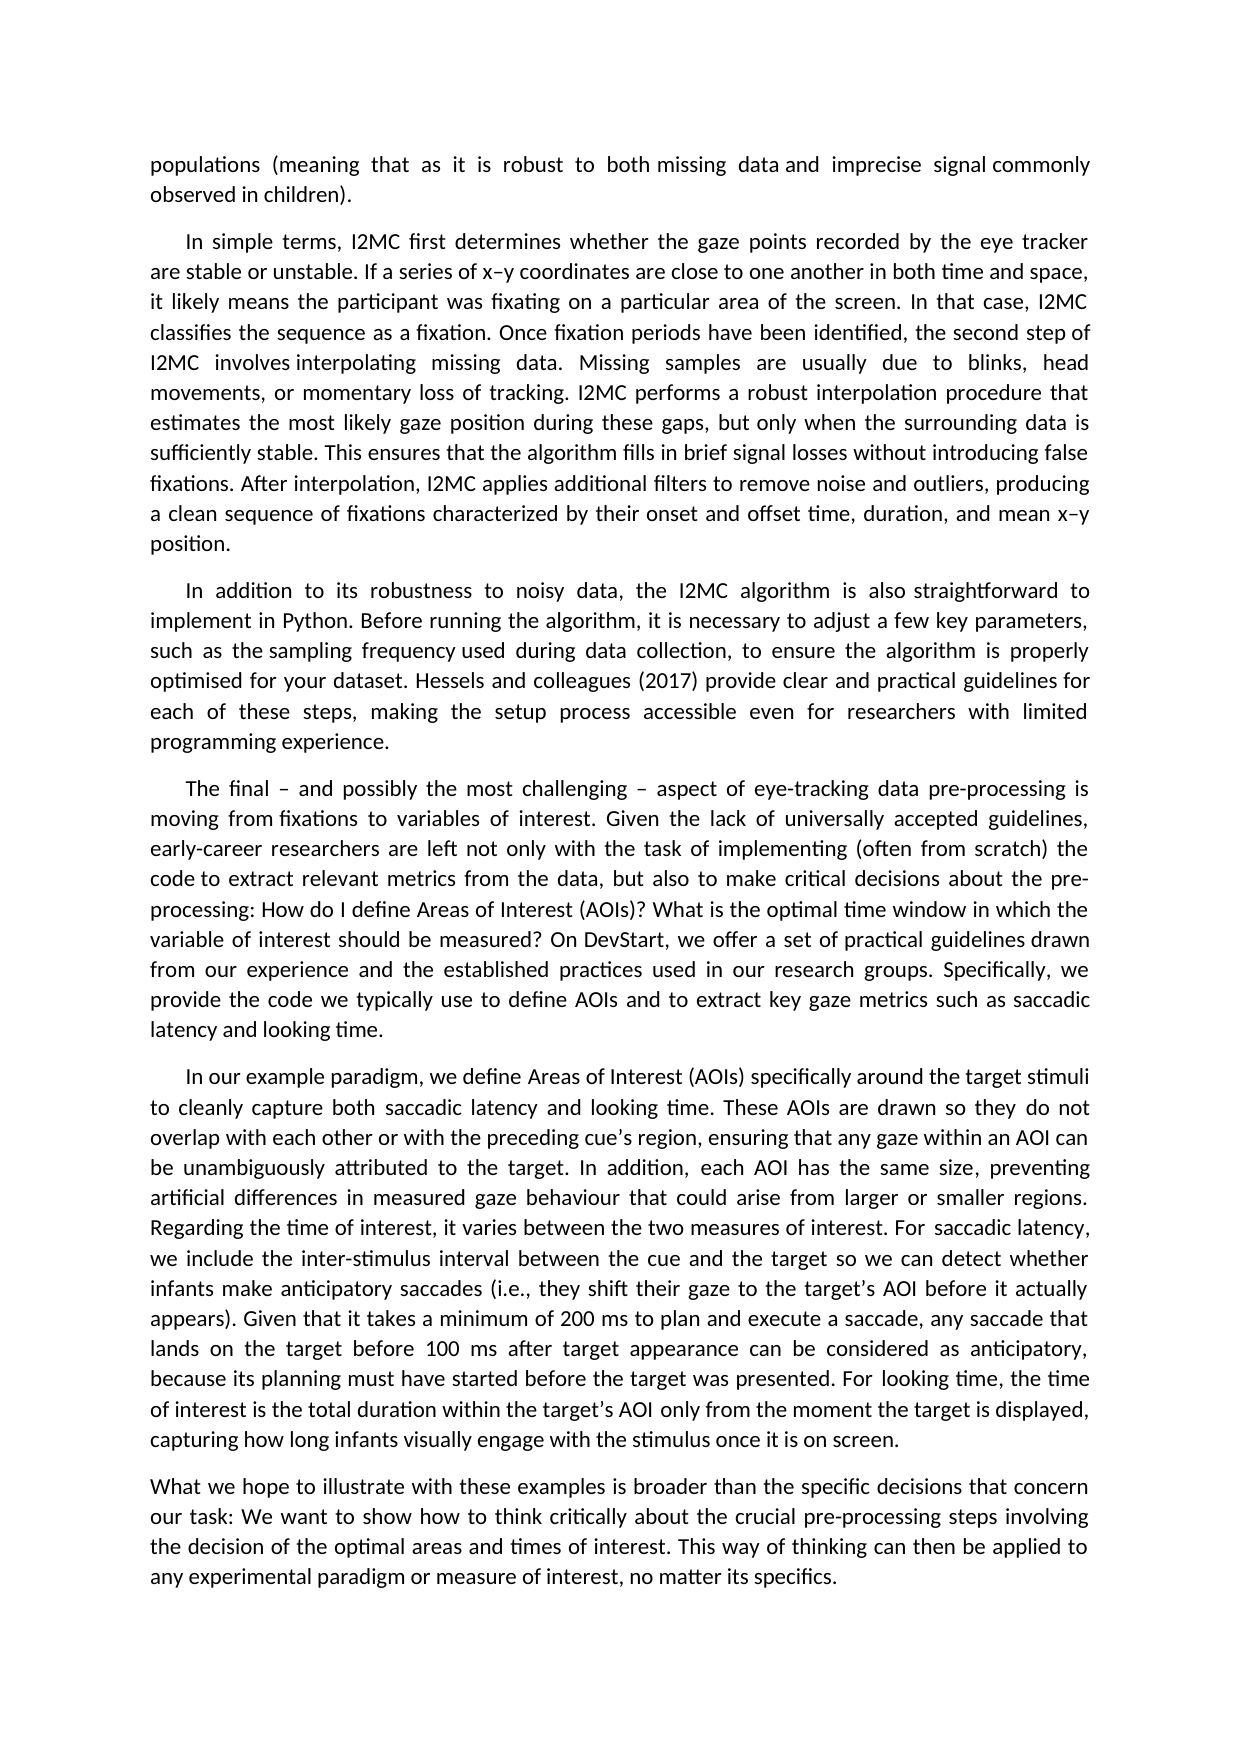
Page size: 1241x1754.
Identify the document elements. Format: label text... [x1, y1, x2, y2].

text What we hope to illustrate with these examples is broader than the specific decisions that concern our task: We want to show how to think critically about the crucial pre-processing steps involving the decision of the optimal areas and times of interest. This way of thinking can then be applied to any experimental paradigm or measure of interest, no matter its specifics. [150, 1472, 1090, 1591]
text In our example paradigm, we define Areas of Interest (AOIs) specifically around the target stimuli to cleanly capture both saccadic latency and looking time. These AOIs are drawn so they do not overlap with each other or with the preceding cue’s region, ensuring that any gaze within an AOI can be unambiguously attributed to the target. In addition, each AOI has the same size, preventing artificial differences in measured gaze behaviour that could arise from larger or smaller regions. Regarding the time of interest, it varies between the two measures of interest. For saccadic latency, we include the inter-stimulus interval between the cue and the target so we can detect whether infants make anticipatory saccades (i.e., they shift their gaze to the target’s AOI before it actually appears). Given that it takes a minimum of 200 ms to plan and execute a saccade, any saccade that lands on the target before 100 ms after target appearance can be considered as anticipatory, because its planning must have started before the target was presented. For looking time, the time of interest is the total duration within the target’s AOI only from the moment the target is displayed, capturing how long infants visually engage with the stimulus once it is on screen. [150, 1062, 1090, 1453]
text In simple terms, I2MC first determines whether the gaze points recorded by the eye tracker are stable or unstable. If a series of x–y coordinates are close to one another in both time and space, it likely means the participant was fixating on a particular area of the screen. In that case, I2MC classifies the sequence as a fixation. Once fixation periods have been identified, the second step of I2MC involves interpolating missing data. Missing samples are usually due to blinks, head movements, or momentary loss of tracking. I2MC performs a robust interpolation procedure that estimates the most likely gaze position during these gaps, but only when the surrounding data is sufficiently stable. This ensures that the algorithm fills in brief signal losses without introducing false fixations. After interpolation, I2MC applies additional filters to remove noise and outliers, producing a clean sequence of fixations characterized by their onset and offset time, duration, and mean x–y position. [150, 227, 1090, 557]
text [150, 150, 1090, 208]
text In addition to its robustness to noisy data, the I2MC algorithm is also straightforward to implement in Python. Before running the algorithm, it is necessary to adjust a few key parameters, such as the sampling frequency used during data collection, to ensure the algorithm is properly optimised for your dataset. Hessels and colleagues (2017) provide clear and practical guidelines for each of these steps, making the setup process accessible even for researchers with limited programming experience. [150, 576, 1090, 755]
text The final – and possibly the most challenging – aspect of eye-tracking data pre-processing is moving from fixations to variables of interest. Given the lack of universally accepted guidelines, early-career researchers are left not only with the task of implementing (often from scratch) the code to extract relevant metrics from the data, but also to make critical decisions about the pre-processing: How do I define Areas of Interest (AOIs)? What is the optimal time window in which the variable of interest should be measured? On DevStart, we offer a set of practical guidelines drawn from our experience and the established practices used in our research groups. Specifically, we provide the code we typically use to define AOIs and to extract key gaze metrics such as saccadic latency and looking time. [150, 774, 1090, 1044]
